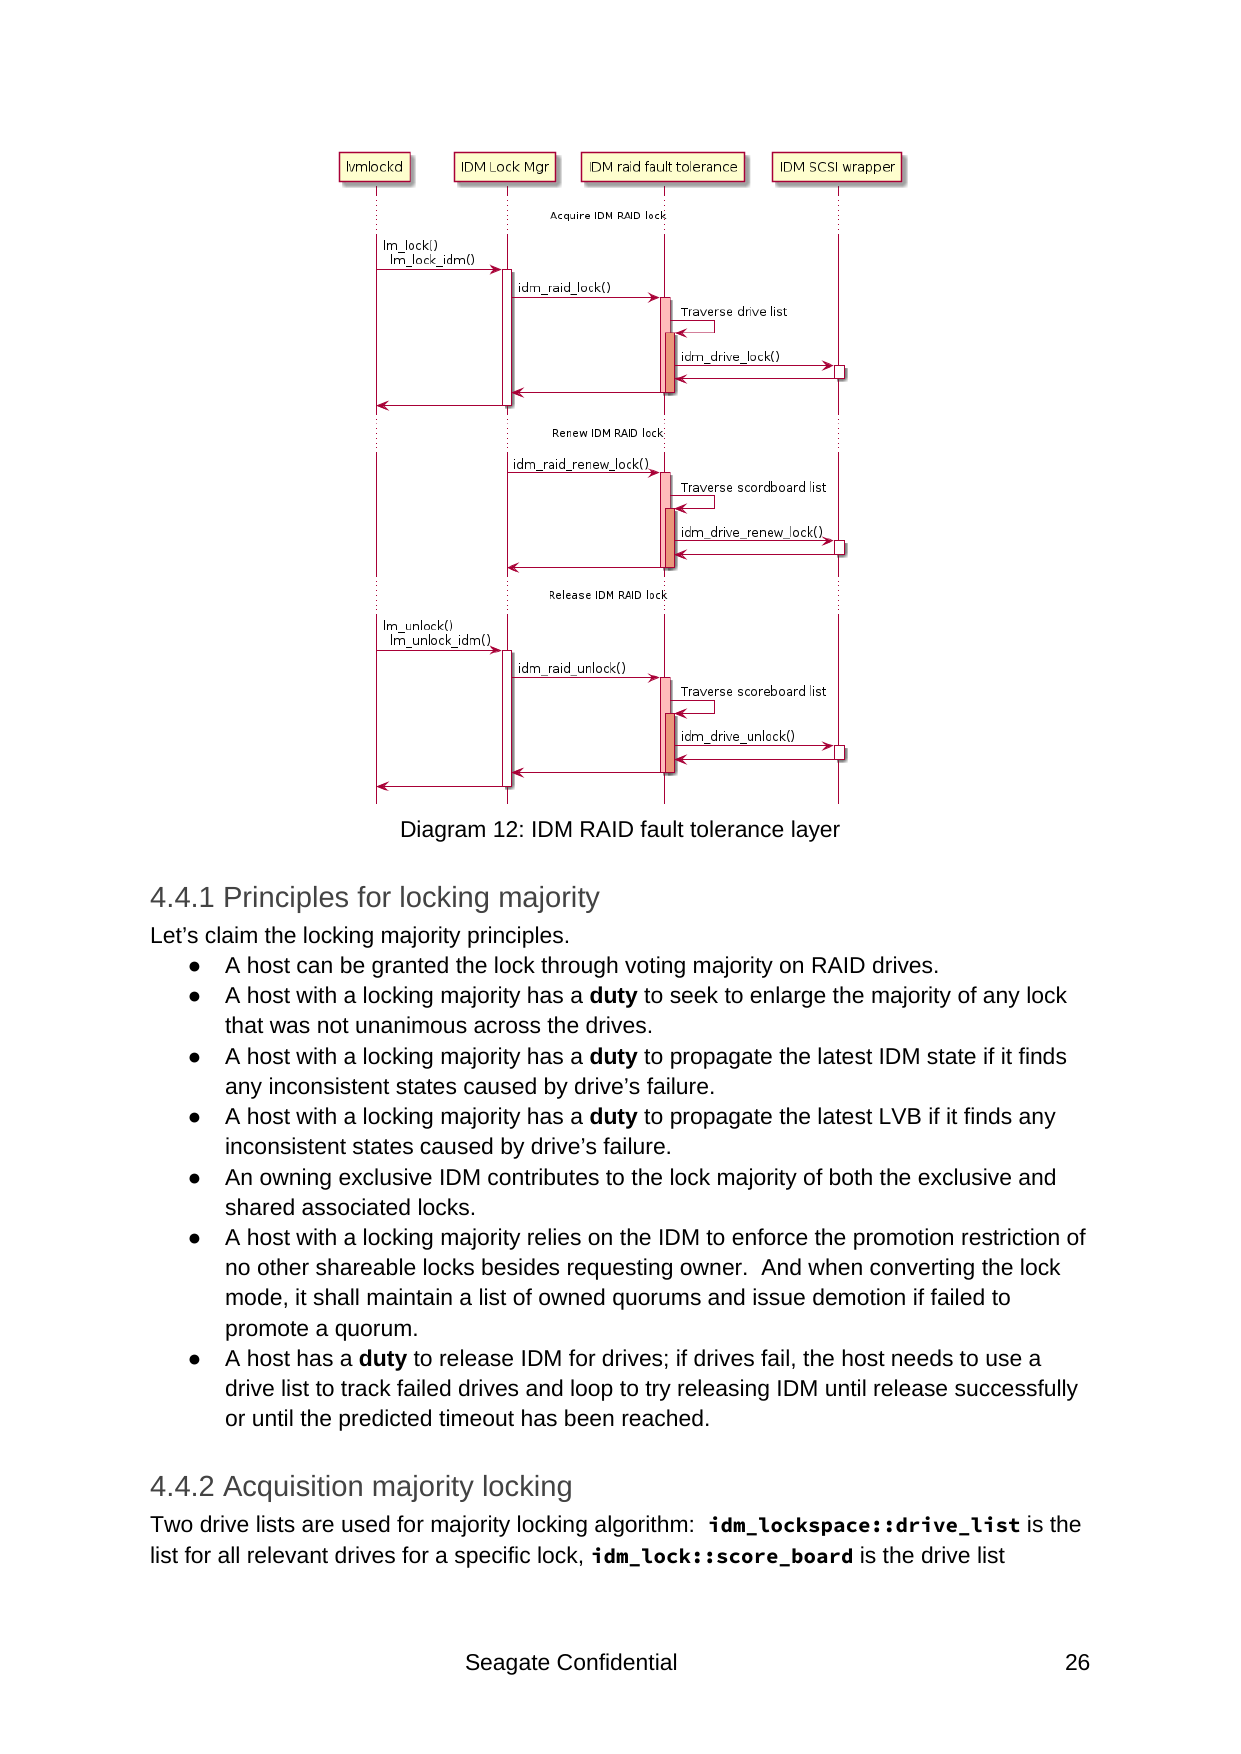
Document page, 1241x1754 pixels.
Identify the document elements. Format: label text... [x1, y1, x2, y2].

list A host with a locking majority has a duty to seek to enlarge the majority of any lock that was not unanimous across the drives. [187, 982, 1090, 1039]
text Let’s claim the locking majority principles. [150, 922, 1090, 948]
list A host with a locking majority has a duty to propagate the latest LVB if it finds any inconsistent states caused by drive’s failure. [187, 1103, 1090, 1159]
picture [331, 150, 910, 813]
list A host with a locking majority relies on the IDM to enforce the promotion restriction of no other shareable locks besides requesting owner. And when converting the lock mode, it shall maintain a list of owned quorums and issue demotion if failed to promote a quorum. [187, 1224, 1090, 1341]
list A host has a duty to release IDM for drives; if drives fail, the host needs to use a drive list to track failed drives and loop to try releasing IDM until release successfully or until the predicted timeout has been reached. [187, 1345, 1090, 1431]
subtitle 4.4.2 Acquisition majority locking [150, 1469, 1090, 1502]
list A host can be granted the lock through voting majority on RAID drives. [187, 952, 1090, 978]
list A host with a locking majority has a duty to propagate the latest IDM state if it finds any inconsistent states caused by drive’s failure. [187, 1043, 1090, 1099]
subtitle 4.4.1 Principles for locking majority [150, 880, 1090, 913]
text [150, 1511, 1090, 1569]
list An owning exclusive IDM contributes to the lock majority of both the exclusive and shared associated locks. [187, 1163, 1090, 1220]
text Diagram 12: IDM RAID fault tolerance layer [150, 816, 1090, 843]
